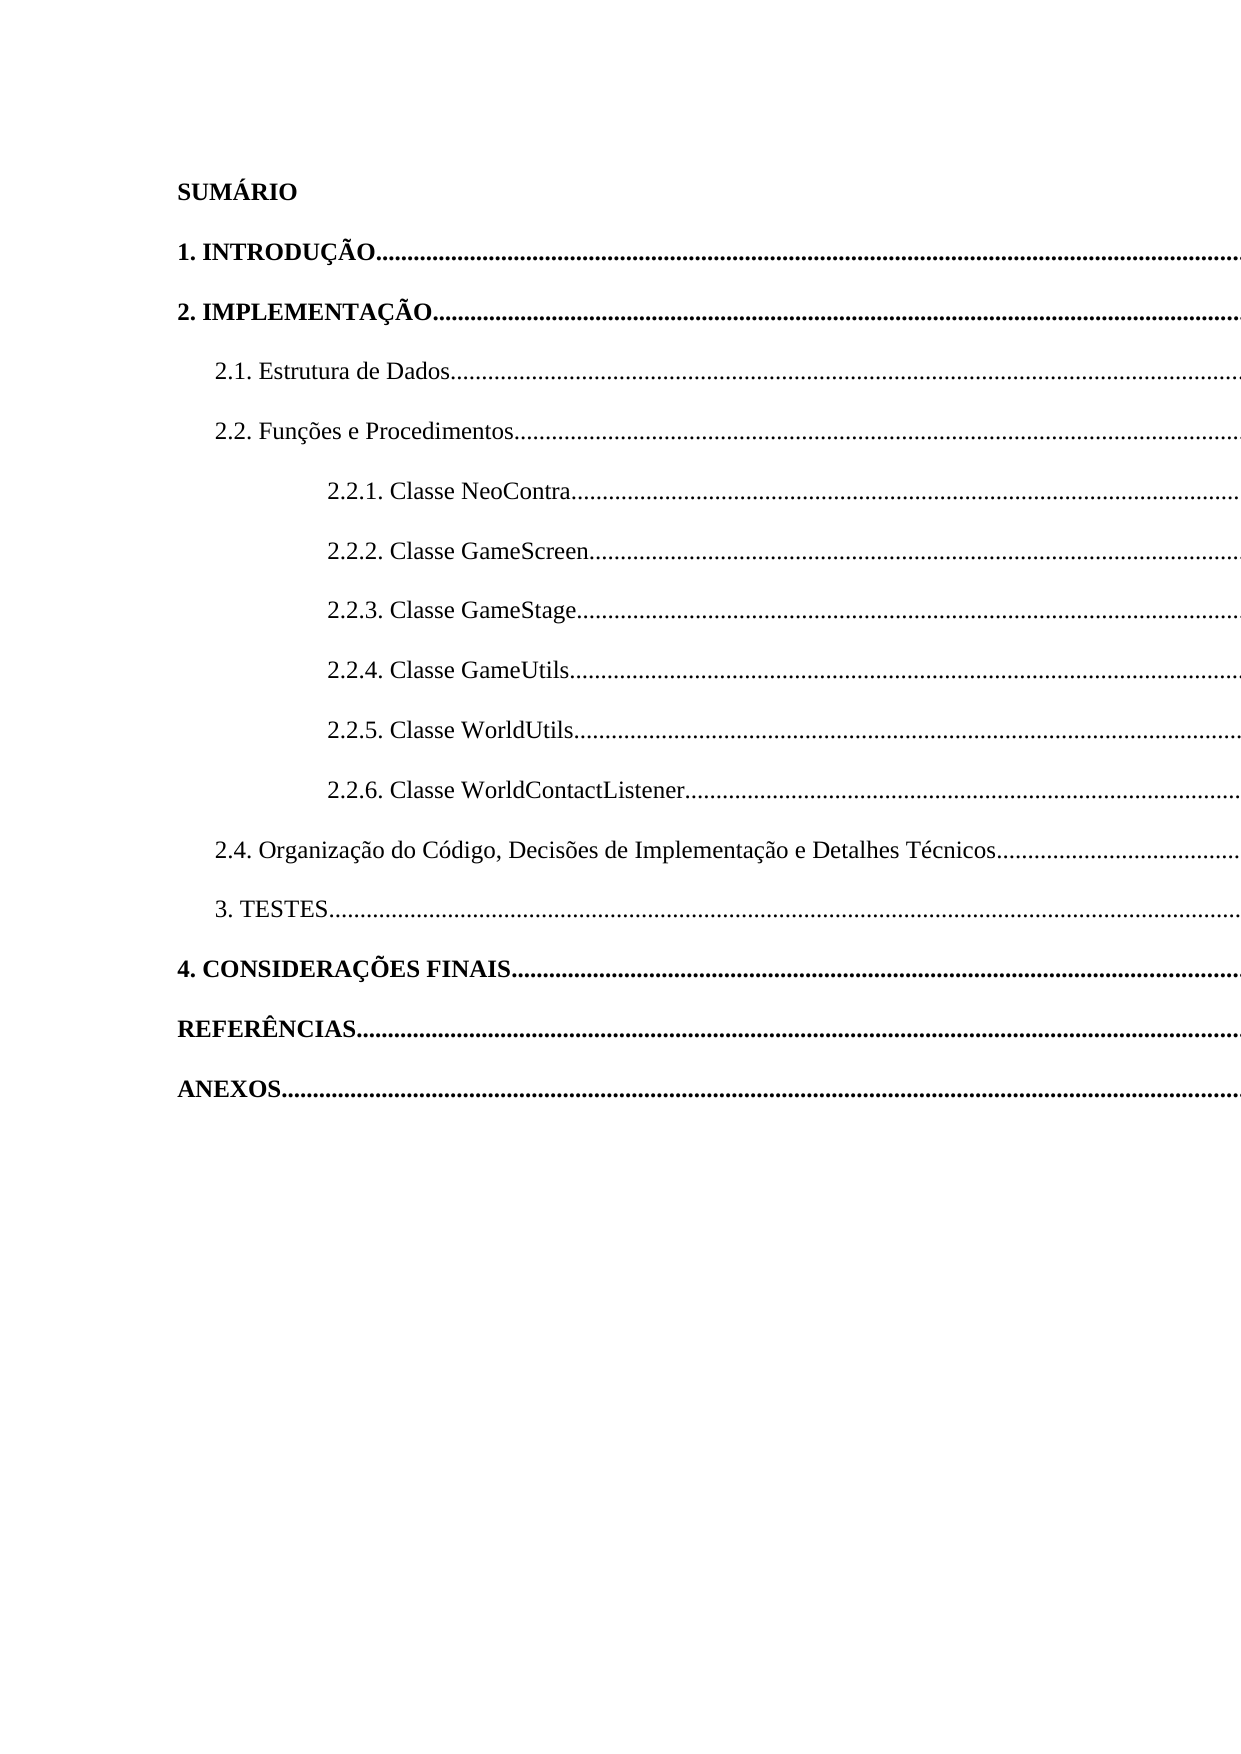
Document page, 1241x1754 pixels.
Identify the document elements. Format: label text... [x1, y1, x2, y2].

text SUMÁRIO [177, 177, 1122, 206]
